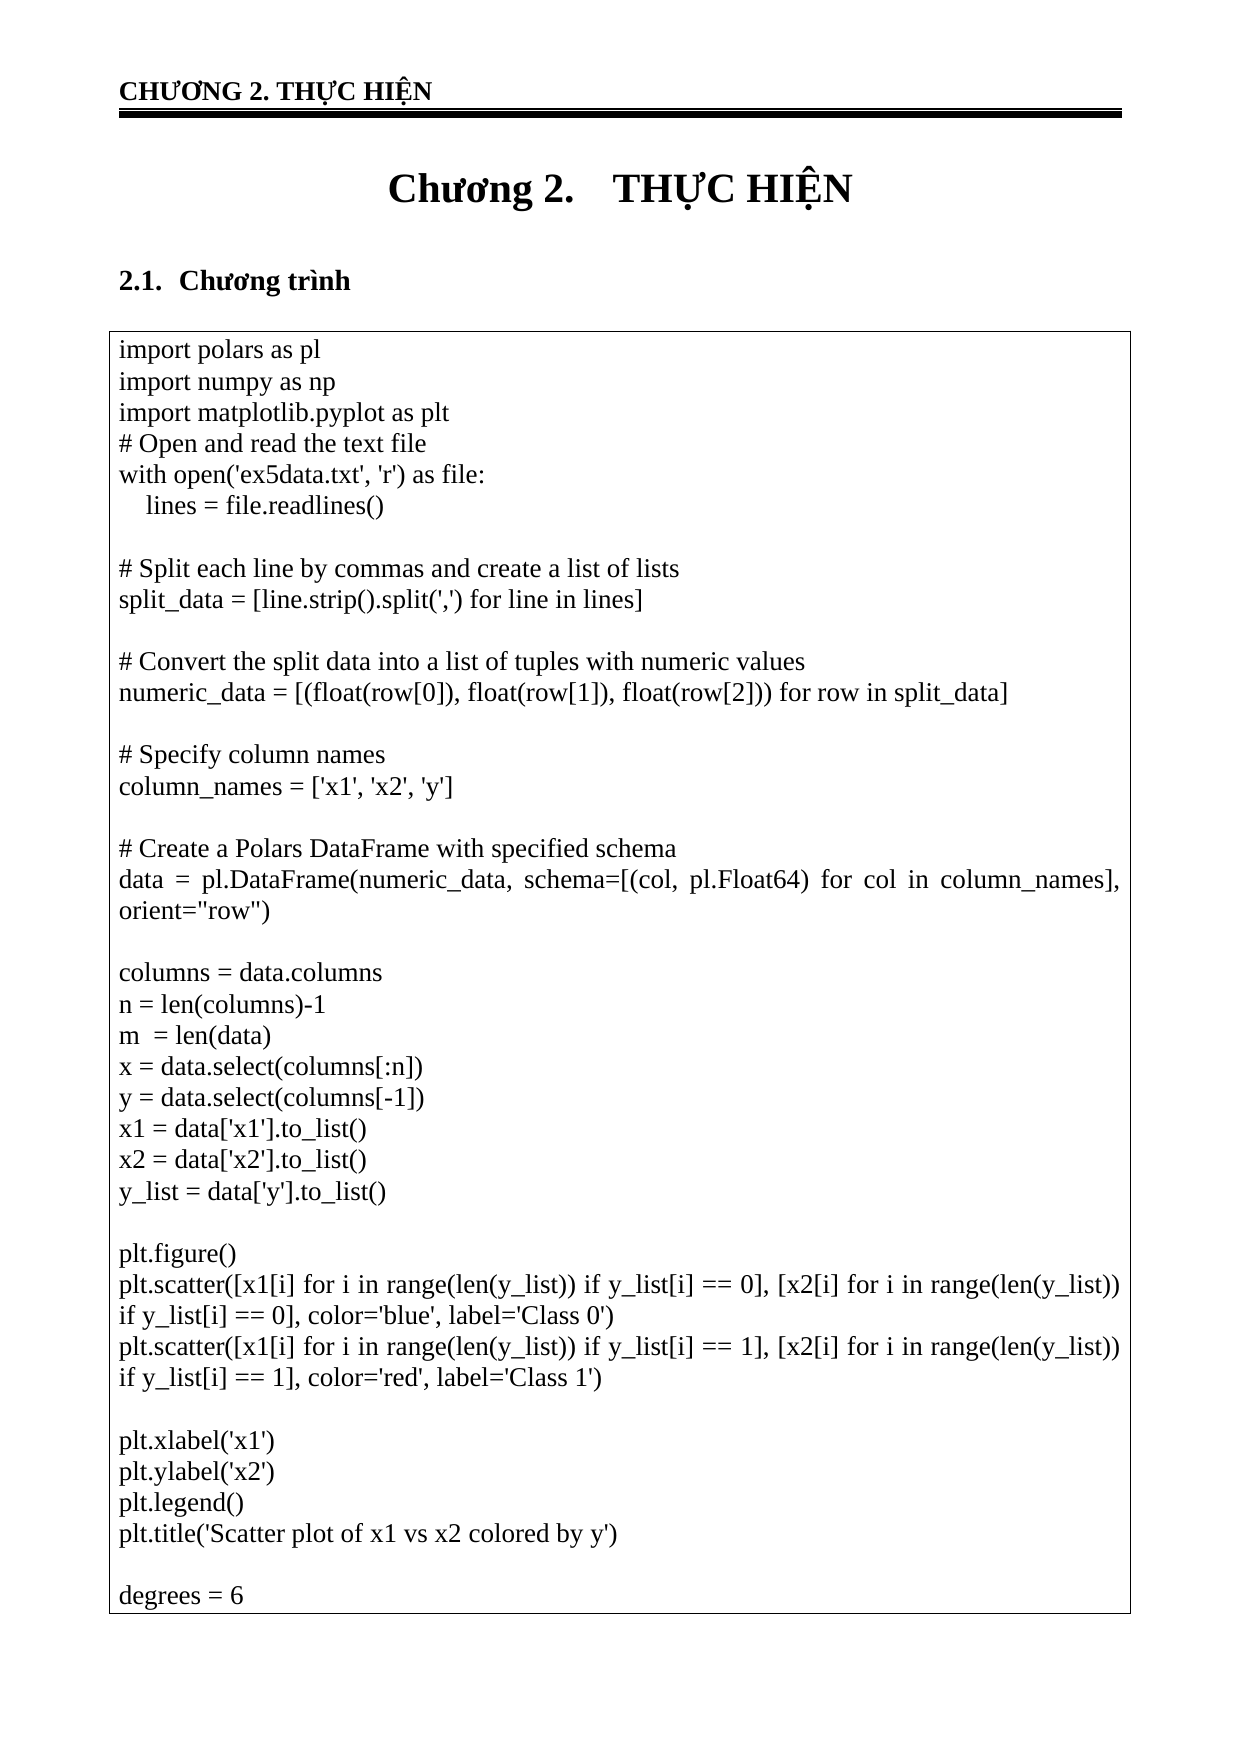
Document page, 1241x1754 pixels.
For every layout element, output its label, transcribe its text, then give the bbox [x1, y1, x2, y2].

text # Open and read the text file [118, 427, 1122, 458]
text x2 = data['x2'].to_list() [118, 1143, 1122, 1174]
text split_data = [line.strip().split(',') for line in lines] [118, 583, 1122, 614]
subtitle Chương trình [118, 263, 1122, 297]
text x = data.select(columns[:n]) [118, 1050, 1122, 1081]
text lines = file.readlines() [118, 489, 1122, 521]
text import matplotlib.pyplot as plt [118, 396, 1122, 427]
text y_list = data['y'].to_list() [118, 1174, 1122, 1206]
text plt.figure() [118, 1237, 1122, 1268]
text plt.title('Scatter plot of x1 vs x2 colored by y') [118, 1517, 1122, 1548]
text plt.xlabel('x1') [118, 1424, 1122, 1455]
text n = len(columns)-1 [118, 988, 1122, 1019]
text column_names = ['x1', 'x2', 'y'] [118, 770, 1122, 801]
text # Create a Polars DataFrame with specified schema [118, 832, 1122, 863]
text plt.scatter([x1[i] for i in range(len(y_list)) if y_list[i] == 1], [x2[i] for i in range(len(y_list)) if y_list[i] == 1], color='red', label='Class 1') [118, 1330, 1122, 1393]
text import polars as pl [110, 332, 1130, 365]
text columns = data.columns [118, 957, 1122, 988]
text # Specify column names [118, 738, 1122, 770]
text with open('ex5data.txt', 'r') as file: [118, 458, 1122, 489]
text x1 = data['x1'].to_list() [118, 1112, 1122, 1143]
text degrees = 6 [110, 1576, 1130, 1613]
text m = len(data) [118, 1019, 1122, 1050]
text import numpy as np [118, 365, 1122, 396]
text plt.legend() [118, 1486, 1122, 1517]
subtitle THỰC HIỆN [118, 163, 1122, 211]
text # Split each line by commas and create a list of lists [118, 552, 1122, 583]
text plt.ylabel('x2') [118, 1455, 1122, 1486]
text numeric_data = [(float(row[0]), float(row[1]), float(row[2])) for row in split_data] [118, 676, 1122, 707]
text plt.scatter([x1[i] for i in range(len(y_list)) if y_list[i] == 0], [x2[i] for i in range(len(y_list)) if y_list[i] == 0], color='blue', label='Class 0') [118, 1268, 1122, 1330]
text y = data.select(columns[-1]) [118, 1081, 1122, 1112]
text data = pl.DataFrame(numeric_data, schema=[(col, pl.Float64) for col in column_names], orient="row") [118, 863, 1122, 925]
text # Convert the split data into a list of tuples with numeric values [118, 645, 1122, 676]
